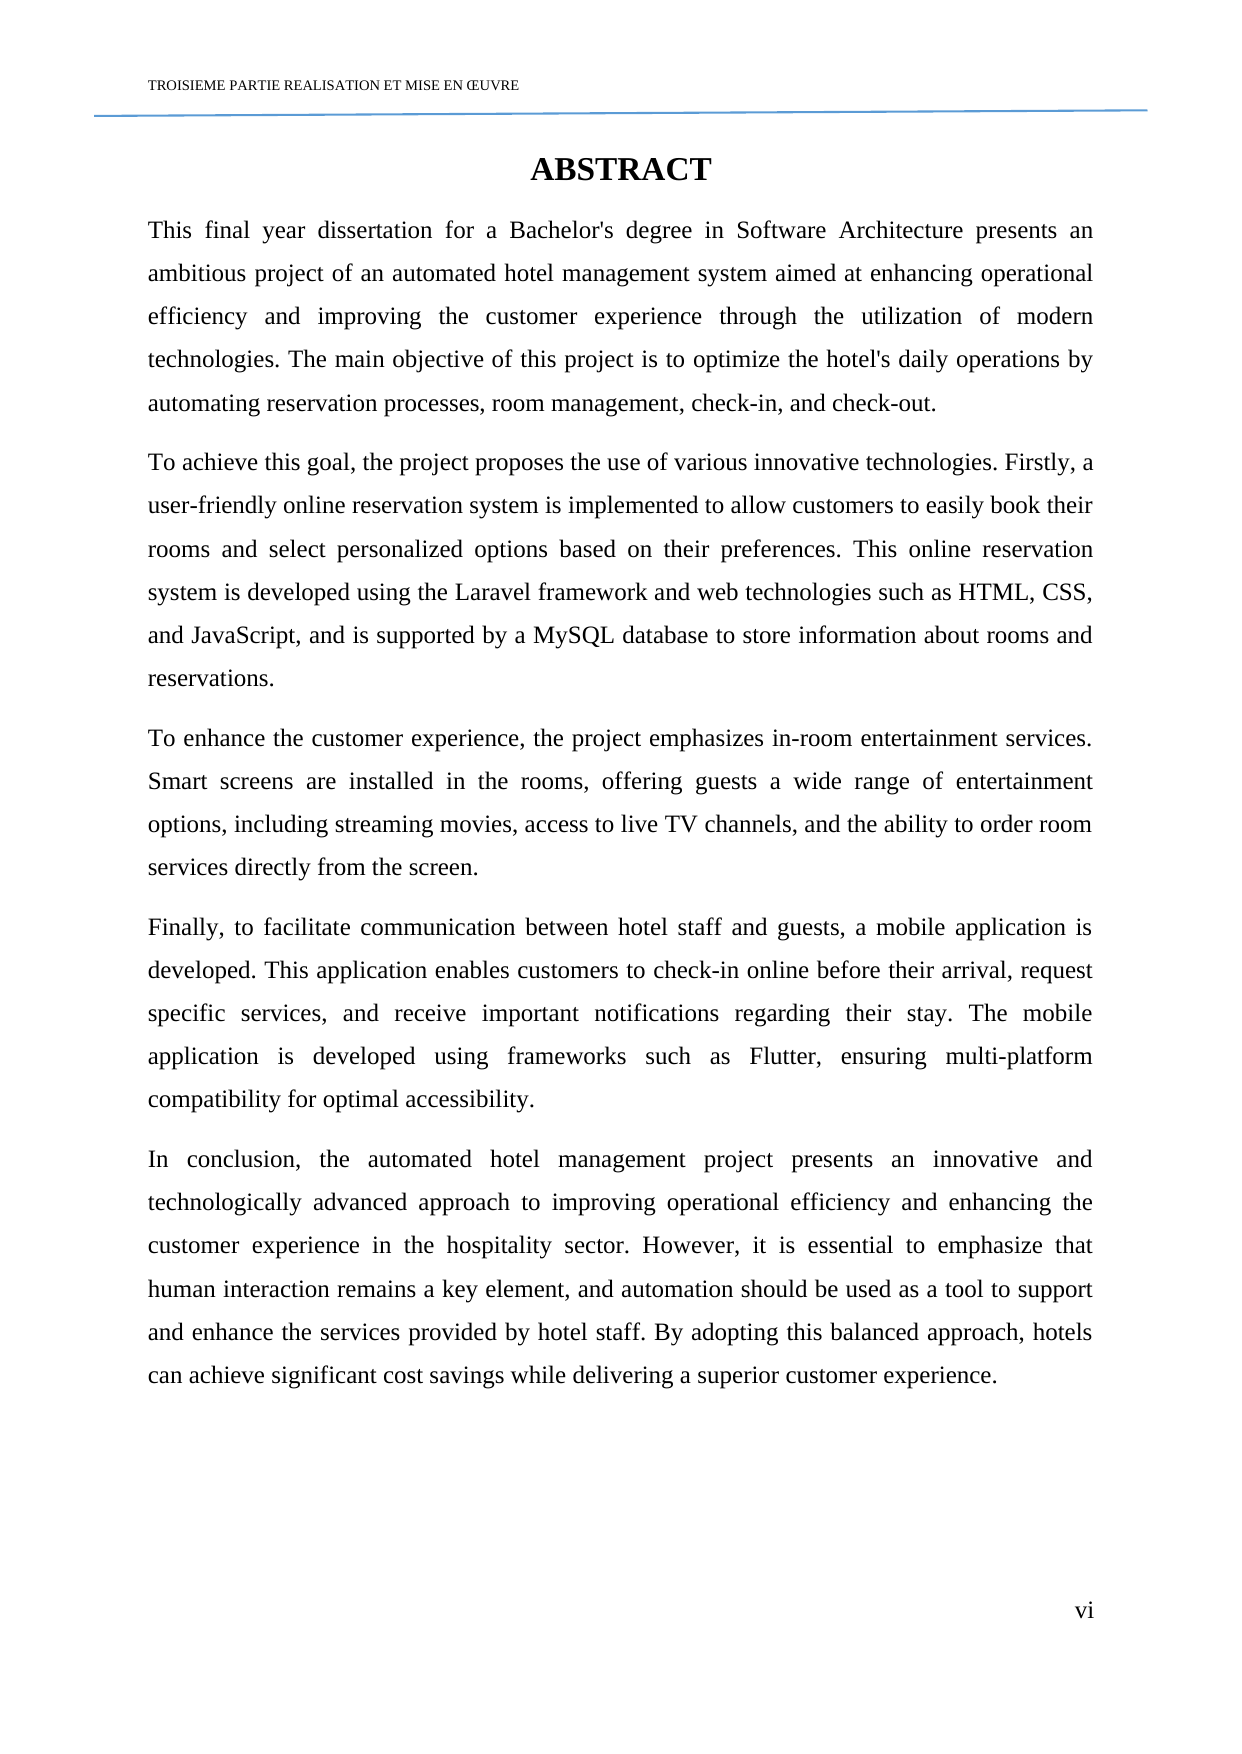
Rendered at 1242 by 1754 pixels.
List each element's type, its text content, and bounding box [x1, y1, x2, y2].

text In conclusion, the automated hotel management project presents an innovative and technologically advanced approach to improving operational efficiency and enhancing the customer experience in the hospitality sector. However, it is essential to emphasize that human interaction remains a key element, and automation should be used as a tool to support and enhance the services provided by hotel staff. By adopting this balanced approach, hotels can achieve significant cost savings while delivering a superior customer experience. [148, 1144, 1094, 1389]
text To achieve this goal, the project proposes the use of various innovative technologies. Firstly, a user-friendly online reservation system is implemented to allow customers to easily book their rooms and select personalized options based on their preferences. This online reservation system is developed using the Laravel framework and web technologies such as HTML, CSS, and JavaScript, and is supported by a MySQL database to store information about rooms and reservations. [148, 447, 1094, 692]
text Finally, to facilitate communication between hotel staff and guests, a mobile application is developed. This application enables customers to check-in online before their arrival, request specific services, and receive important notifications regarding their stay. The mobile application is developed using frameworks such as Flutter, ensuring multi-platform compatibility for optimal accessibility. [148, 912, 1094, 1113]
subtitle ABSTRACT [148, 149, 1094, 187]
text To enhance the customer experience, the project emphasizes in-room entertainment services. Smart screens are installed in the rooms, offering guests a wide range of entertainment options, including streaming movies, access to live TV channels, and the ability to order room services directly from the screen. [148, 723, 1094, 881]
text This final year dissertation for a Bachelor's degree in Software Architecture presents an ambitious project of an automated hotel management system aimed at enhancing operational efficiency and improving the customer experience through the utilization of modern technologies. The main objective of this project is to optimize the hotel's daily operations by automating reservation processes, room management, check-in, and check-out. [148, 215, 1094, 416]
